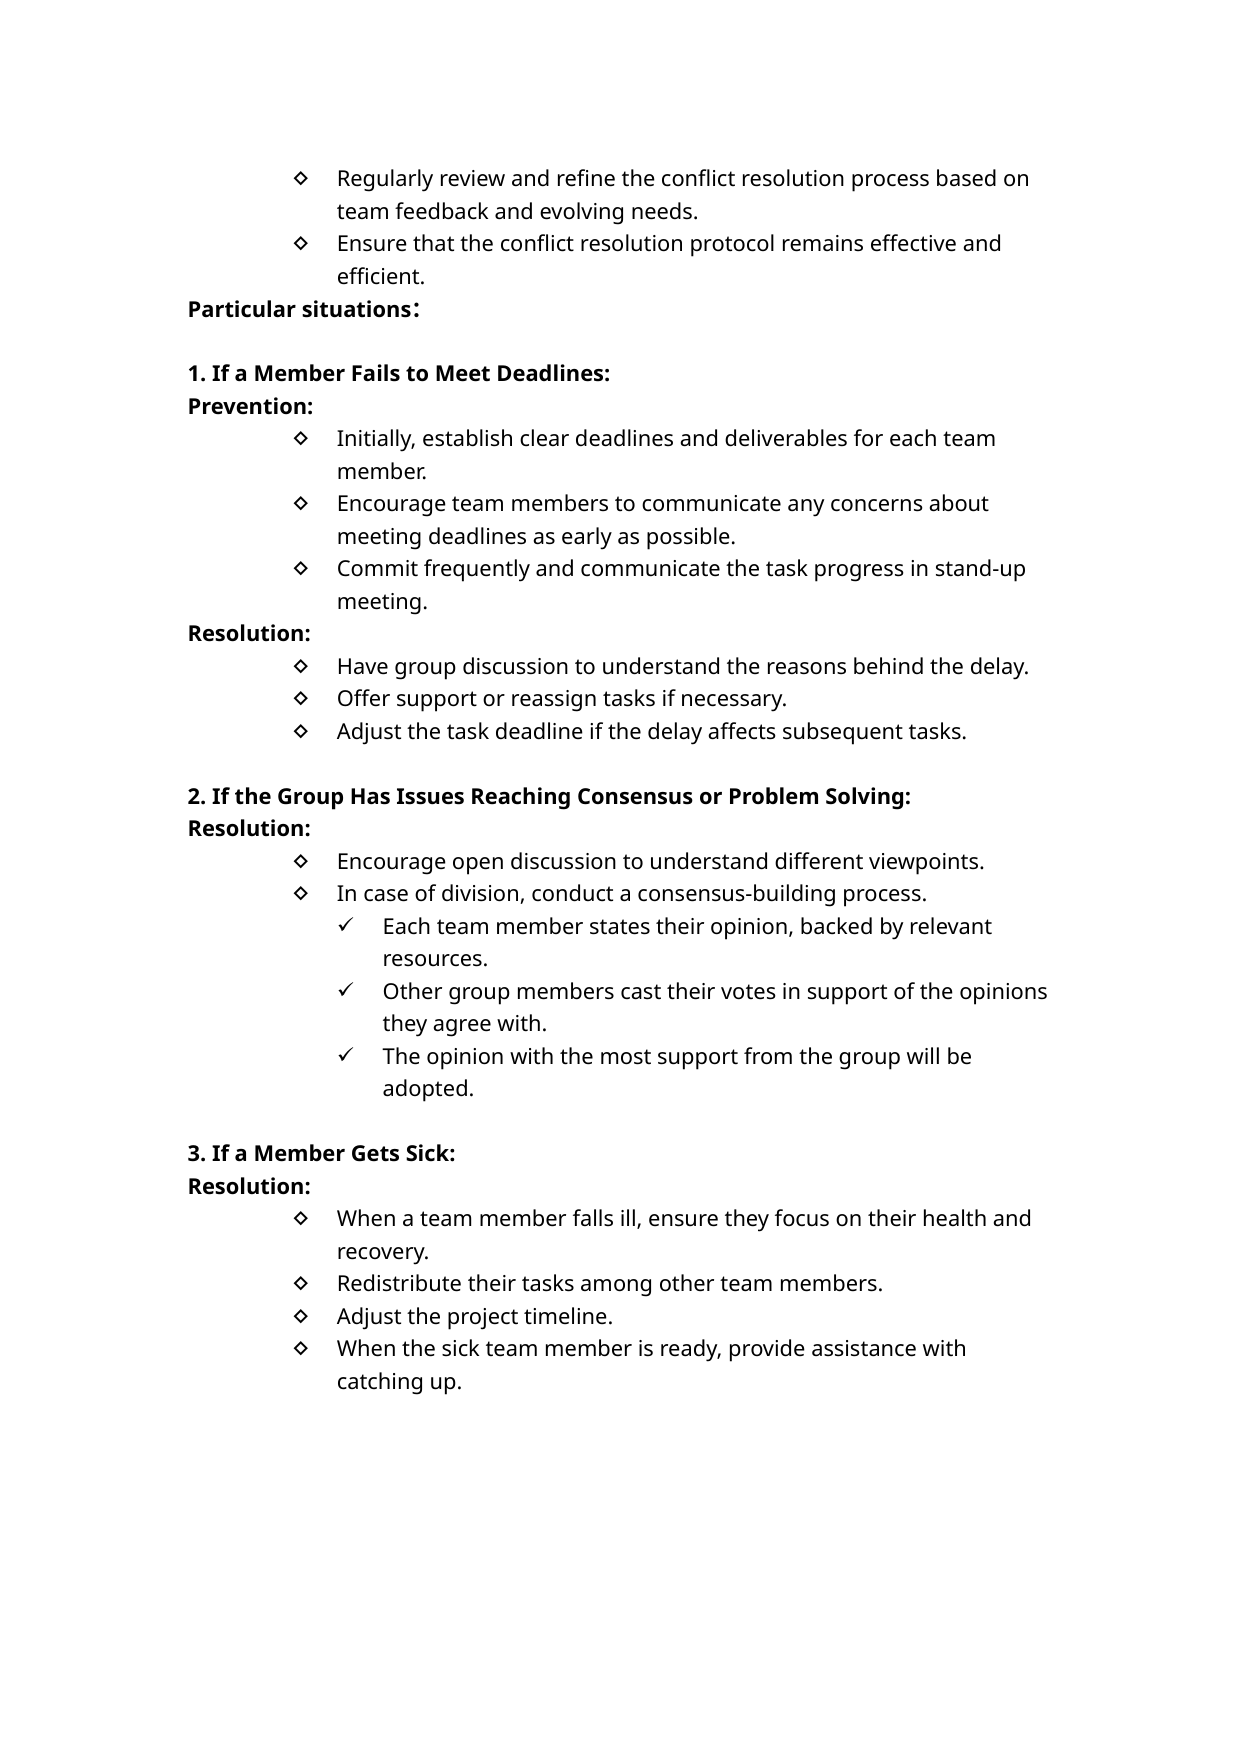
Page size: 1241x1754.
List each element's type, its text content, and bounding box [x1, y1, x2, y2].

text Resolution: [187, 812, 1053, 844]
text 2. If the Group Has Issues Reaching Consensus or Problem Solving: [187, 779, 1053, 812]
list Regularly review and refine the conflict resolution process based on team feedback and evolving needs. [291, 162, 1053, 227]
list Encourage team members to communicate any concerns about meeting deadlines as early as possible. [291, 487, 1053, 552]
text Prevention: [187, 389, 1053, 422]
list When a team member falls ill, ensure they focus on their health and recovery. [291, 1202, 1053, 1267]
list Ensure that the conflict resolution protocol remains effective and efficient. [291, 227, 1053, 292]
list Each team member states their opinion, backed by relevant resources. [337, 909, 1053, 974]
list Have group discussion to understand the reasons behind the delay. [291, 649, 1053, 682]
list Offer support or reassign tasks if necessary. [291, 682, 1053, 714]
list Initially, establish clear deadlines and deliverables for each team member. [291, 422, 1053, 487]
text 1. If a Member Fails to Meet Deadlines: [187, 357, 1053, 389]
list Adjust the task deadline if the delay affects subsequent tasks. [291, 714, 1053, 747]
list The opinion with the most support from the group will be adopted. [337, 1039, 1053, 1104]
list Commit frequently and communicate the task progress in stand-up meeting. [291, 552, 1053, 617]
text Resolution: [187, 1169, 1053, 1202]
list Other group members cast their votes in support of the opinions they agree with. [337, 974, 1053, 1039]
list Adjust the project timeline. [291, 1299, 1053, 1332]
text 3. If a Member Gets Sick: [187, 1137, 1053, 1169]
list In case of division, conduct a consensus-building process. [291, 877, 1053, 909]
list Encourage open discussion to understand different viewpoints. [291, 844, 1053, 877]
list Redistribute their tasks among other team members. [291, 1267, 1053, 1299]
text Resolution: [187, 617, 1053, 649]
text Particular situations： [187, 292, 1053, 324]
list When the sick team member is ready, provide assistance with catching up. [291, 1332, 1053, 1397]
